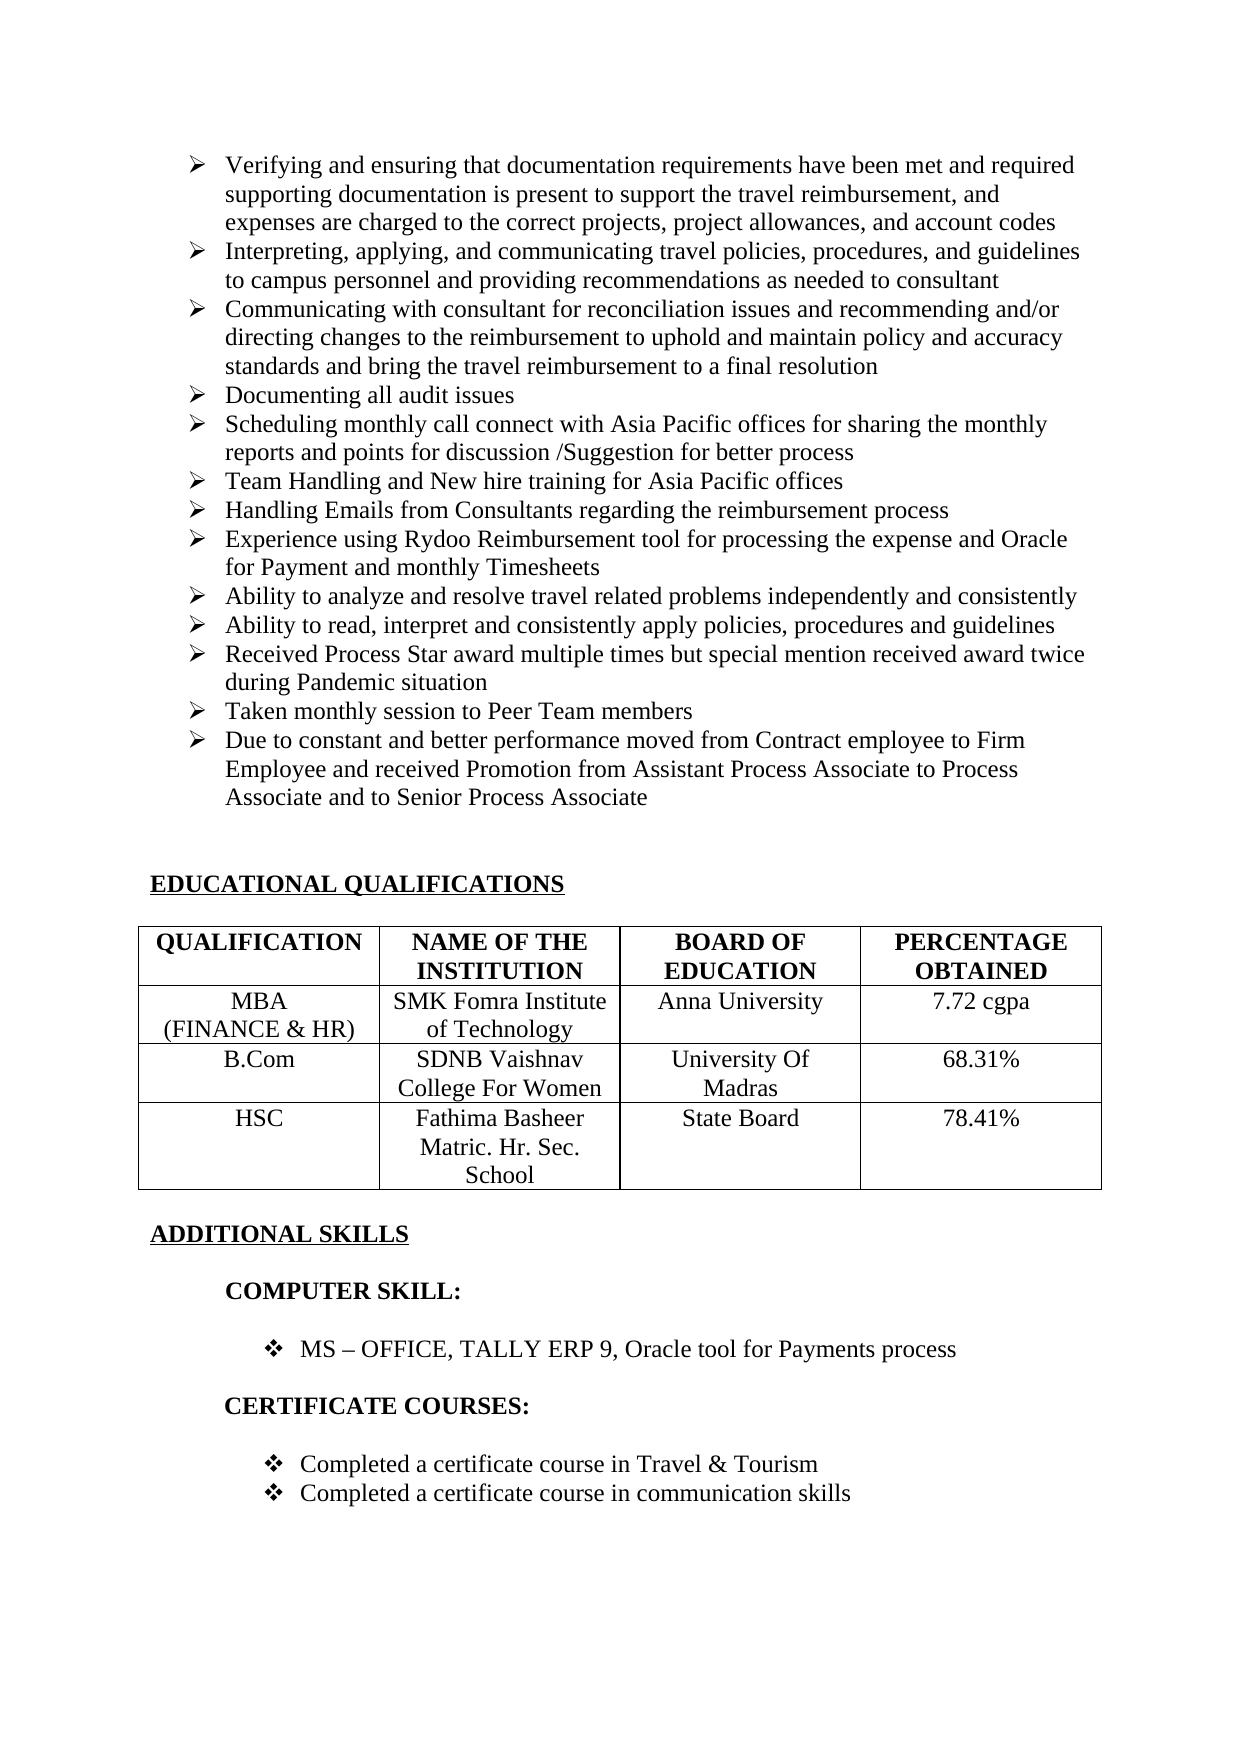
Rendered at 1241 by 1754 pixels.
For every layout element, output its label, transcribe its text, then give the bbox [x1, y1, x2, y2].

table_cell HSC [139, 1103, 379, 1189]
table_cell SDNB Vaishnav College For Women [380, 1044, 619, 1102]
list Documenting all audit issues [187, 380, 1090, 409]
text EDUCATIONAL QUALIFICATIONS [150, 869, 1090, 897]
list Taken monthly session to Peer Team members [187, 696, 1090, 725]
table_cell B.Com [139, 1044, 379, 1102]
list Completed a certificate course in communication skills [262, 1478, 1090, 1506]
table_cell MBA (FINANCE & HR) [139, 986, 379, 1043]
list MS – OFFICE, TALLY ERP 9, Oracle tool for Payments process [262, 1334, 1090, 1363]
table_header QUALIFICATION [139, 927, 379, 985]
list Scheduling monthly call connect with Asia Pacific offices for sharing the monthly reports and points for discussion /Suggestion for better process [187, 409, 1090, 466]
text CERTIFICATE COURSES: [224, 1391, 1090, 1420]
list Experience using Rydoo Reimbursement tool for processing the expense and Oracle for Payment and monthly Timesheets [187, 524, 1090, 581]
list Handling Emails from Consultants regarding the reimbursement process [187, 495, 1090, 524]
list COMPUTER SKILL: [225, 1276, 1090, 1305]
list Verifying and ensuring that documentation requirements have been met and required supporting documentation is present to support the travel reimbursement, and expenses are charged to the correct projects, project allowances, and account codes [187, 150, 1090, 236]
list Team Handling and New hire training for Asia Pacific offices [187, 466, 1090, 495]
table_header PERCENTAGE OBTAINED [861, 927, 1101, 985]
list Due to constant and better performance moved from Contract employee to Firm Employee and received Promotion from Assistant Process Associate to Process Associate and to Senior Process Associate [187, 725, 1090, 811]
table_cell Anna University [621, 986, 860, 1043]
table_cell 68.31% [861, 1044, 1101, 1102]
table_header NAME OF THE INSTITUTION [380, 927, 619, 985]
list Completed a certificate course in Travel & Tourism [262, 1449, 1090, 1478]
list Ability to analyze and resolve travel related problems independently and consistently [187, 581, 1090, 610]
table_cell SMK Fomra Institute of Technology [380, 986, 619, 1043]
table_cell State Board [621, 1103, 860, 1189]
table_cell Fathima Basheer Matric. Hr. Sec. School [380, 1103, 619, 1189]
list Interpreting, applying, and communicating travel policies, procedures, and guidelines to campus personnel and providing recommendations as needed to consultant [187, 236, 1090, 294]
table_header BOARD OF EDUCATION [621, 927, 860, 985]
table_cell 7.72 cgpa [861, 986, 1101, 1043]
list Ability to read, interpret and consistently apply policies, procedures and guidelines [187, 610, 1090, 639]
table_cell 78.41% [861, 1103, 1101, 1189]
table_cell University Of Madras [621, 1044, 860, 1102]
text ADDITIONAL SKILLS [150, 1219, 1090, 1248]
list Received Process Star award multiple times but special mention received award twice during Pandemic situation [187, 639, 1090, 696]
list Communicating with consultant for reconciliation issues and recommending and/or directing changes to the reimbursement to uphold and maintain policy and accuracy standards and bring the travel reimbursement to a final resolution [187, 294, 1090, 380]
